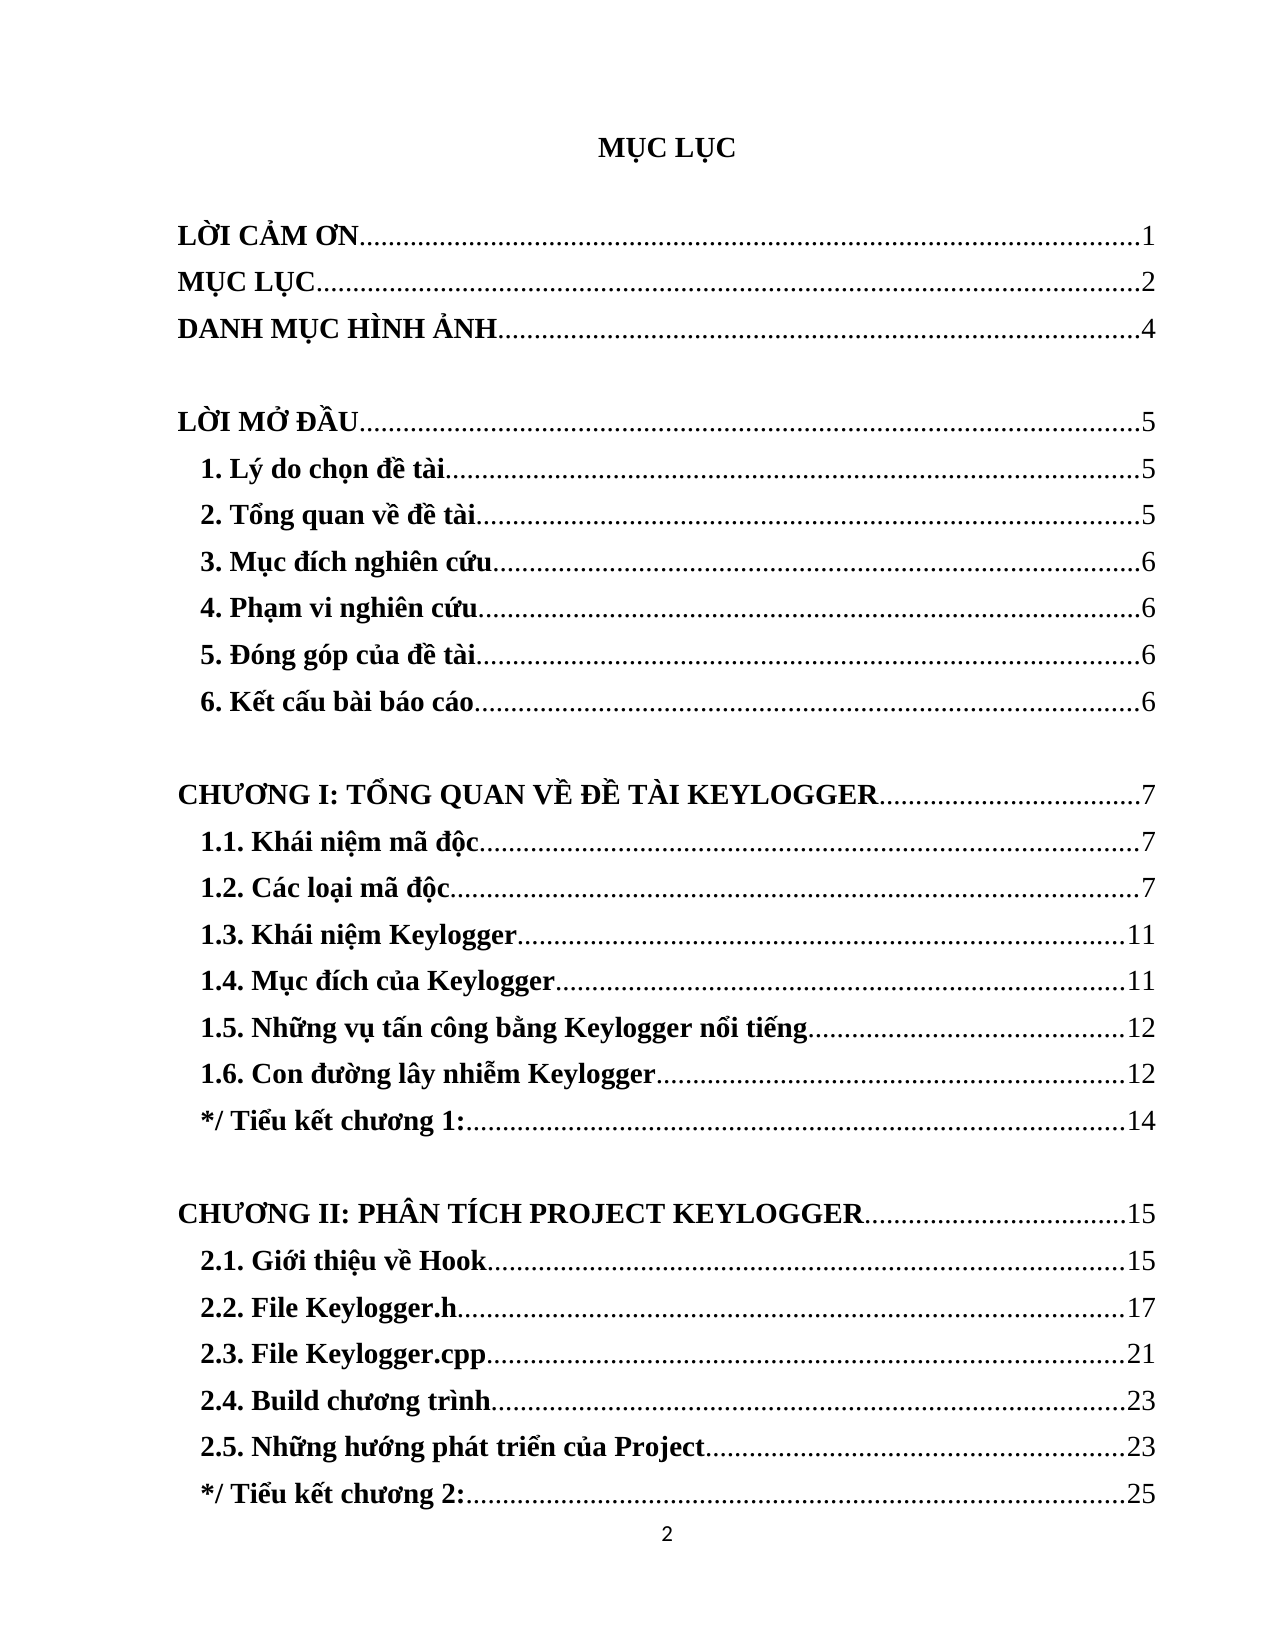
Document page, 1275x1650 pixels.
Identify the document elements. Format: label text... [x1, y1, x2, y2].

subtitle MỤC LỤC [177, 131, 1157, 164]
